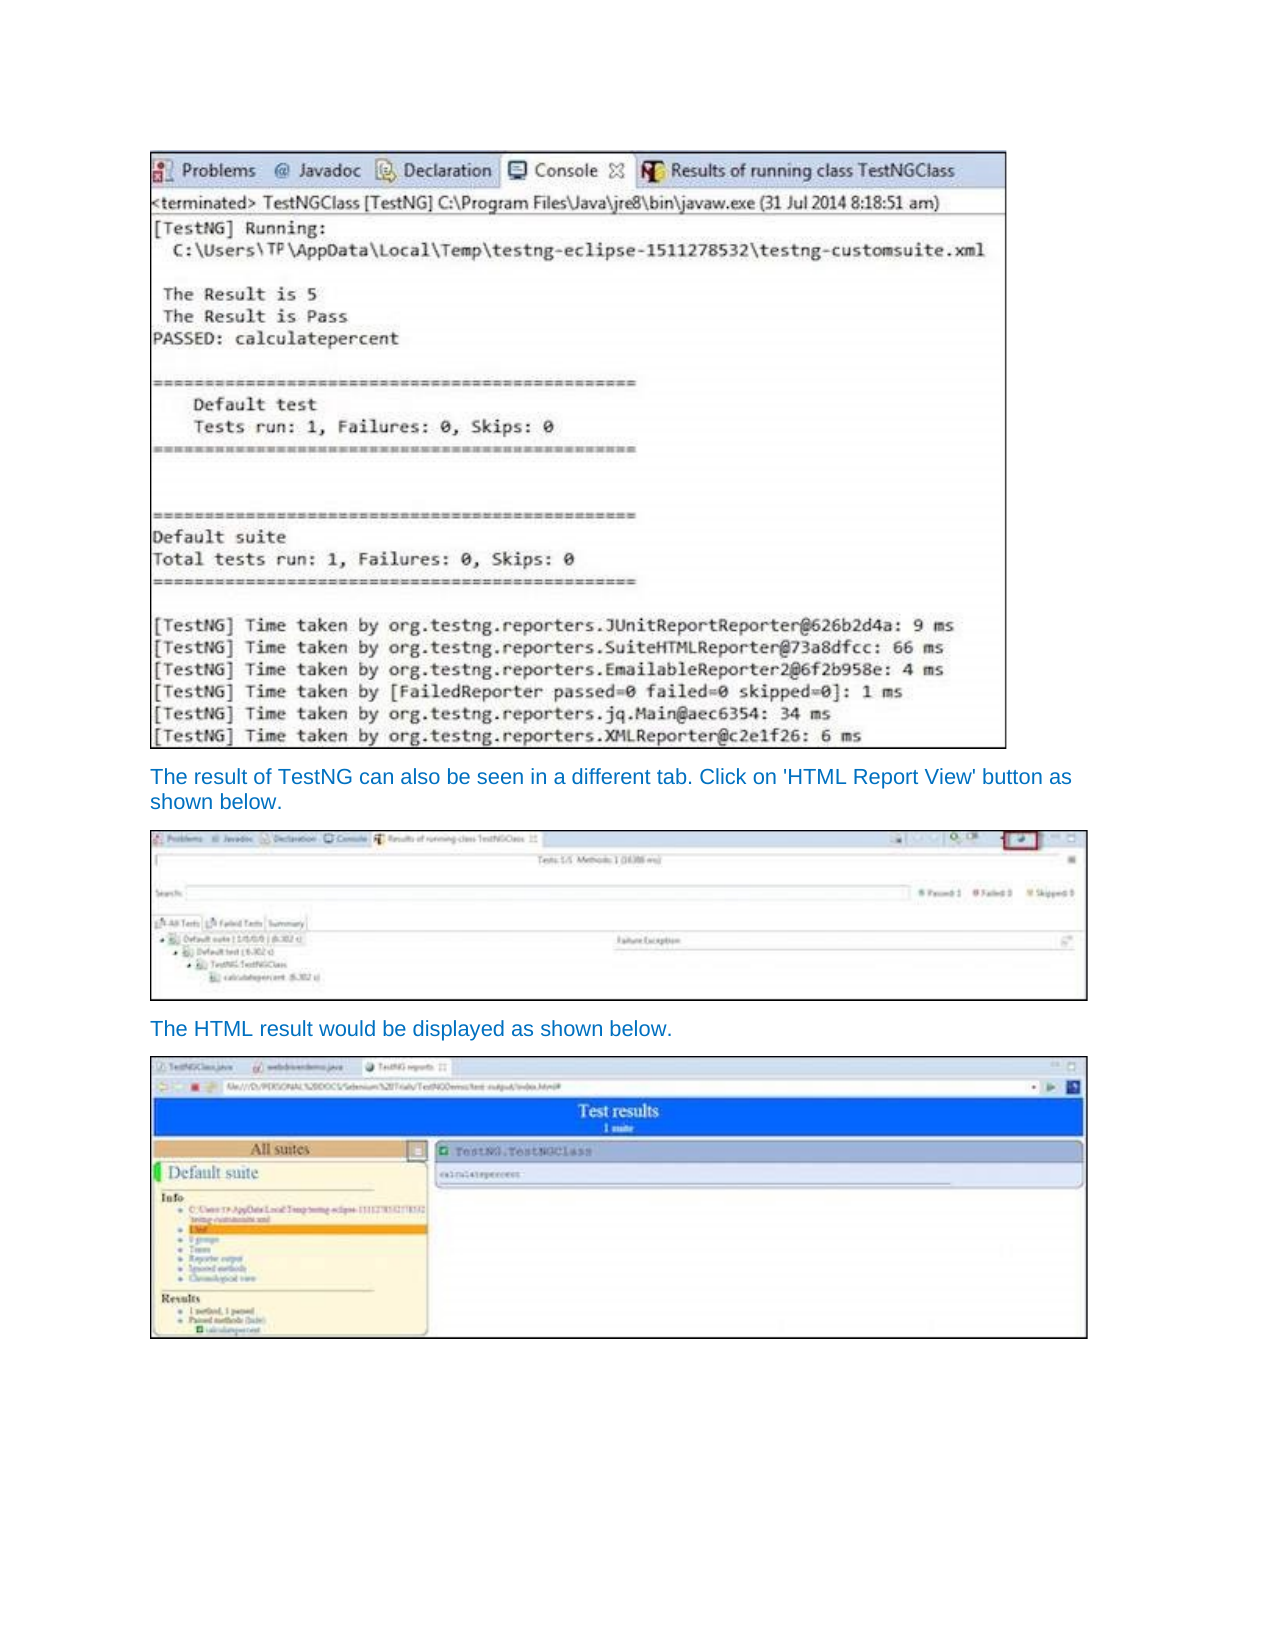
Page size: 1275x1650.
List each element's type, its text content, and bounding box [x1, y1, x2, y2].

text The result of TestNG can also be seen in a different tab. Click on 'HTML Report View' button as shown below. [150, 764, 1125, 814]
text The HTML result would be displayed as shown below. [150, 1016, 1125, 1041]
picture [150, 1056, 1088, 1339]
picture [150, 830, 1088, 1001]
picture [150, 150, 1007, 749]
